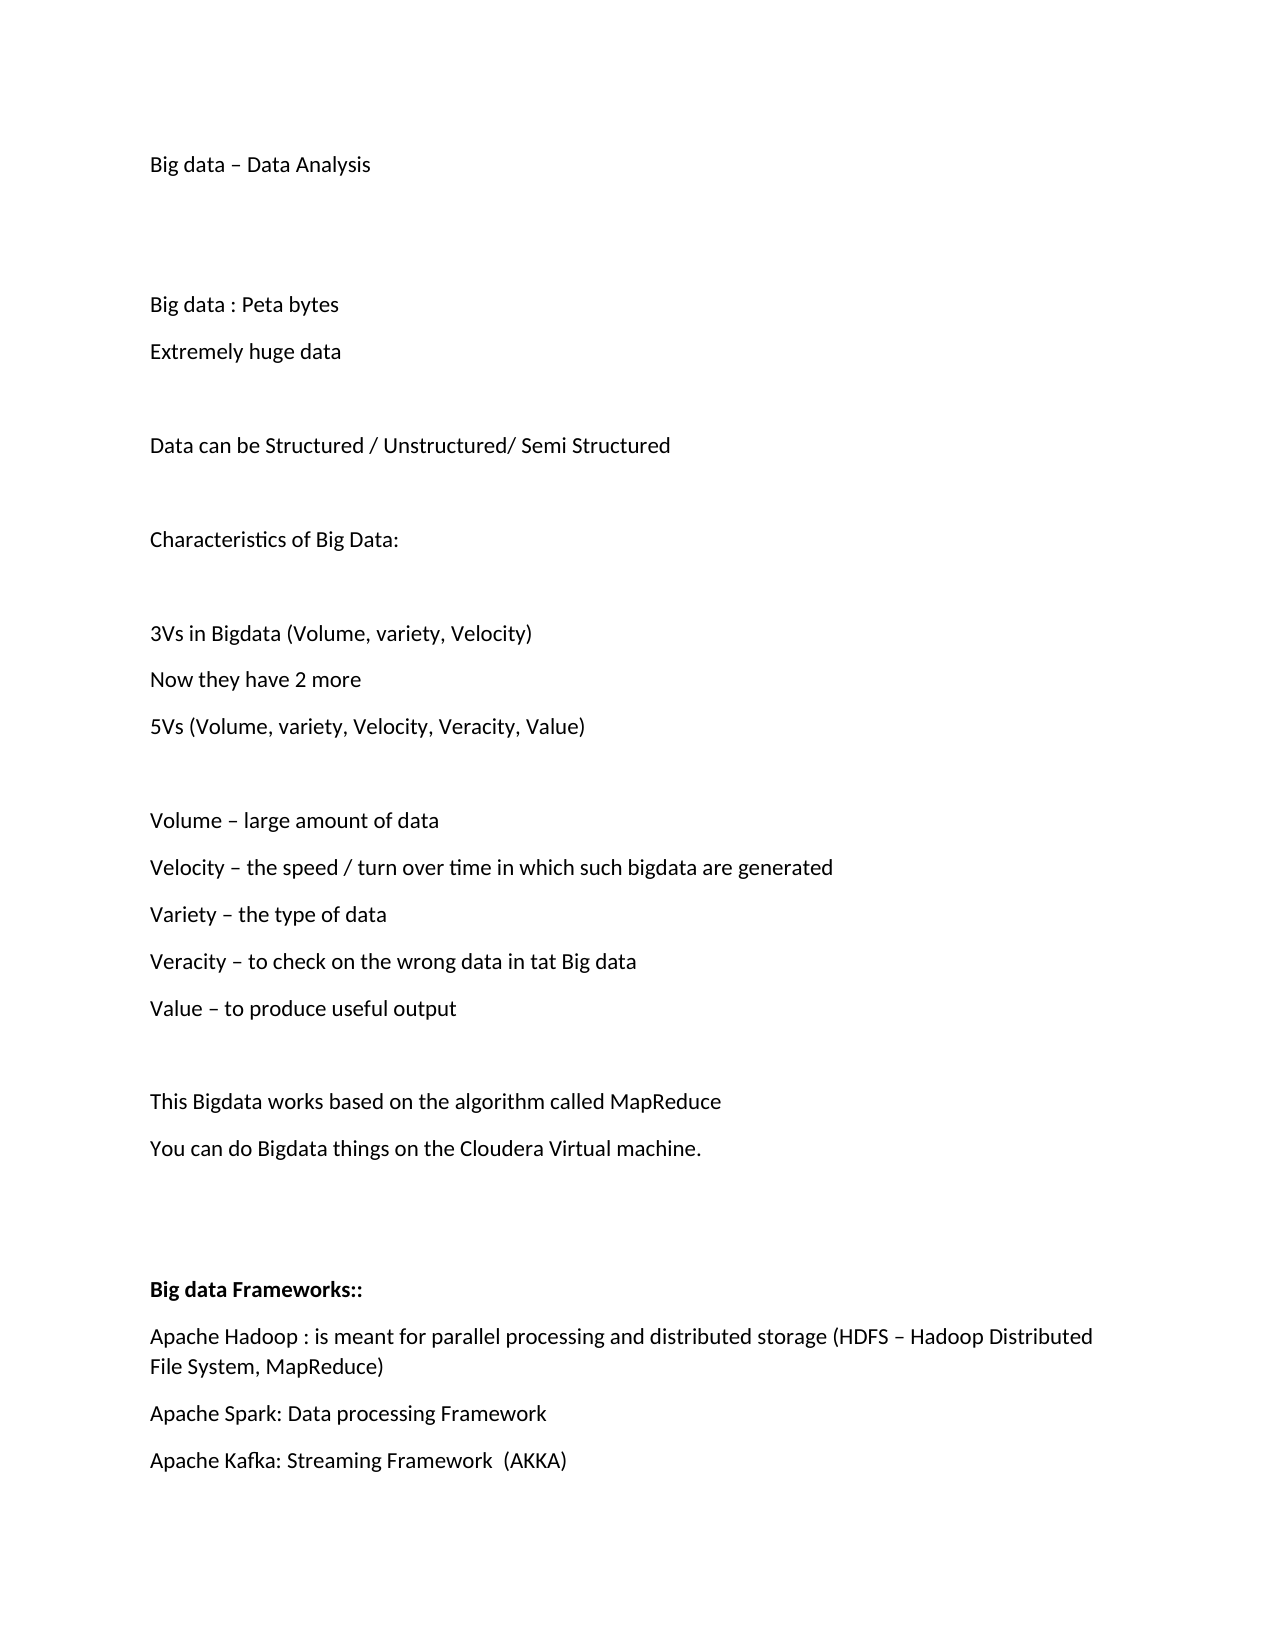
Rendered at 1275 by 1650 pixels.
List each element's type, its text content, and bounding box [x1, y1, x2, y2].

text Variety – the type of data [150, 900, 1125, 928]
text Veracity – to check on the wrong data in tat Big data [150, 947, 1125, 975]
text 3Vs in Bigdata (Volume, variety, Velocity) [150, 619, 1125, 647]
text Characteristics of Big Data: [150, 525, 1125, 553]
text This Bigdata works based on the algorithm called MapReduce [150, 1087, 1125, 1116]
text Data can be Structured / Unstructured/ Semi Structured [150, 431, 1125, 459]
text Value – to produce useful output [150, 994, 1125, 1022]
text Apache Hadoop : is meant for parallel processing and distributed storage (HDFS – Hadoop Distributed File System, MapReduce) [150, 1322, 1125, 1380]
text 5Vs (Volume, variety, Velocity, Veracity, Value) [150, 712, 1125, 741]
text Apache Kafka: Streaming Framework (AKKA) [150, 1446, 1125, 1474]
text Apache Spark: Data processing Framework [150, 1399, 1125, 1427]
text Big data Frameworks:: [150, 1275, 1125, 1303]
text Volume – large amount of data [150, 806, 1125, 834]
text Big data : Peta bytes [150, 291, 1125, 319]
text You can do Bigdata things on the Cloudera Virtual machine. [150, 1134, 1125, 1162]
text Now they have 2 more [150, 666, 1125, 694]
text Velocity – the speed / turn over time in which such bigdata are generated [150, 853, 1125, 881]
text Big data – Data Analysis [150, 150, 1125, 178]
text Extremely huge data [150, 337, 1125, 366]
